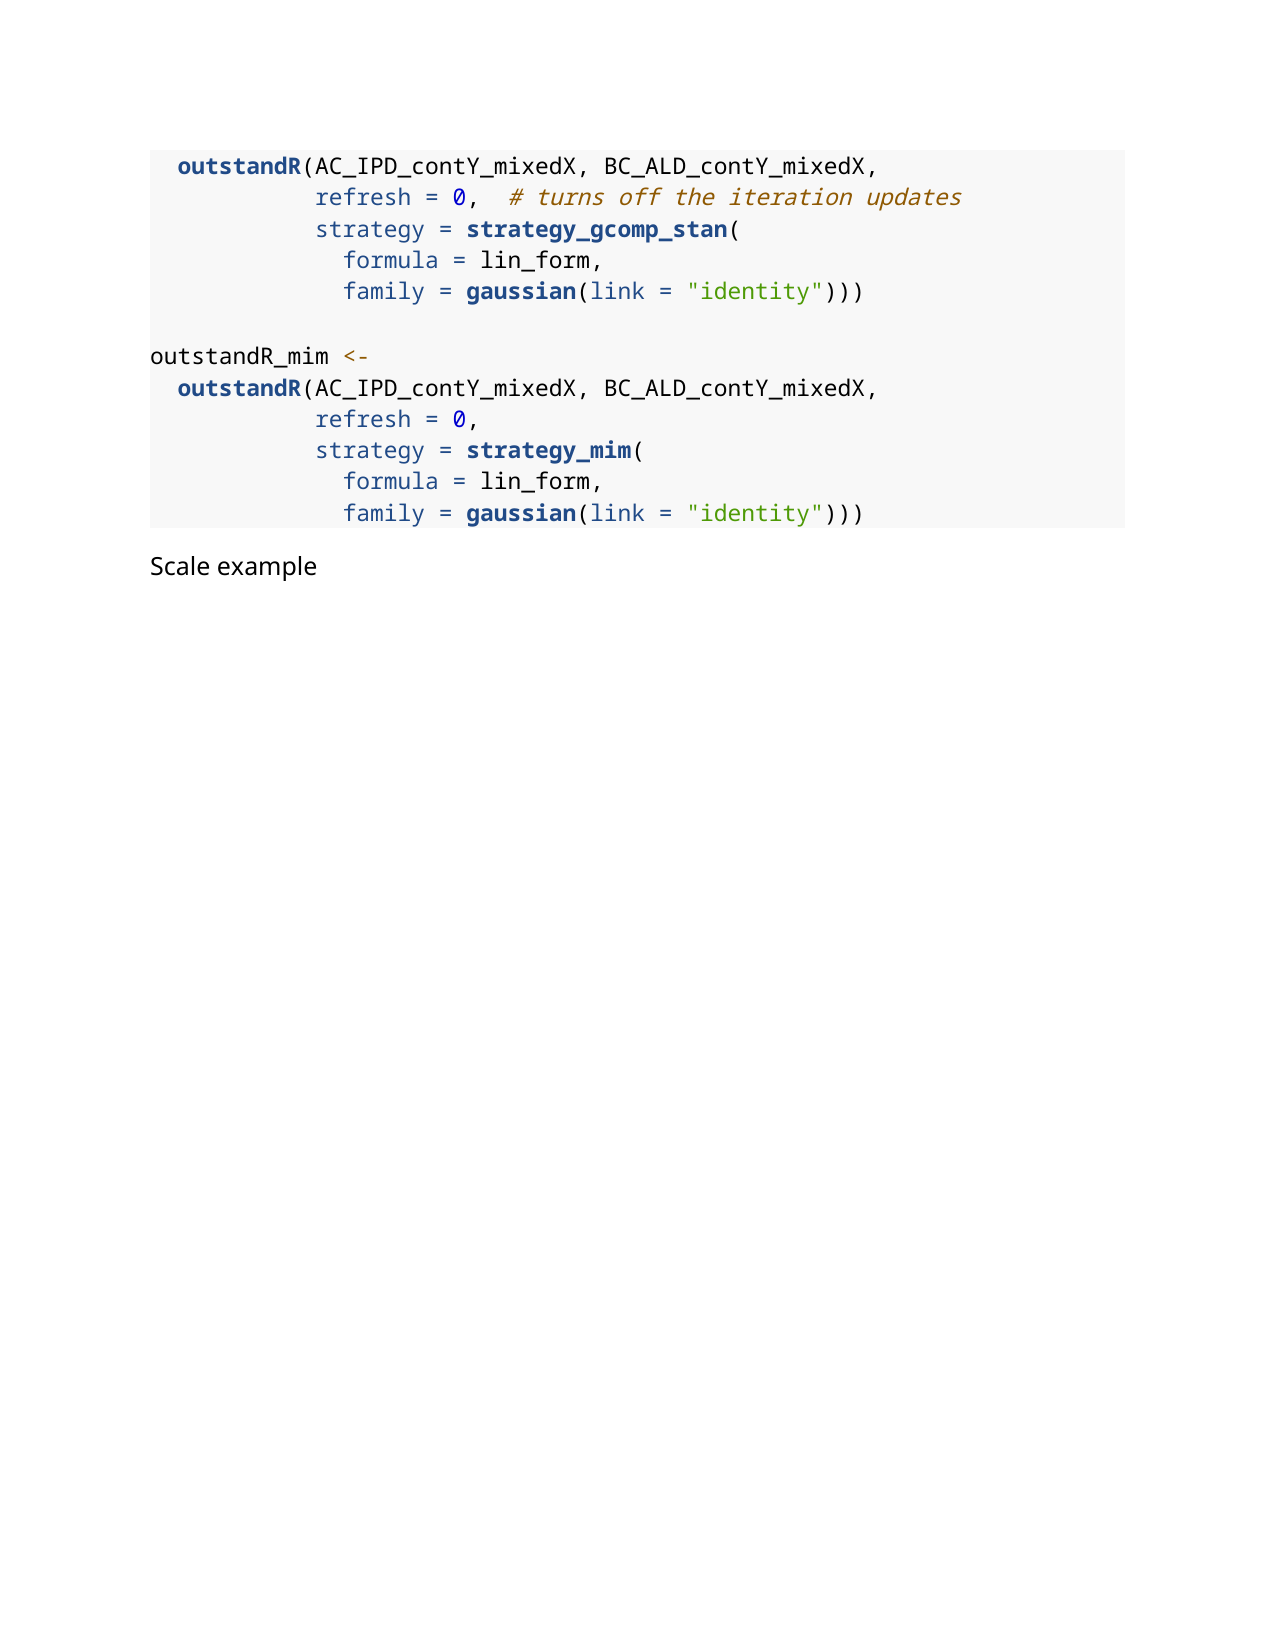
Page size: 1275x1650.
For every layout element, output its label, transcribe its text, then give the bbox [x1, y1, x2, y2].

text Scale example [150, 549, 1125, 583]
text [150, 150, 1125, 528]
